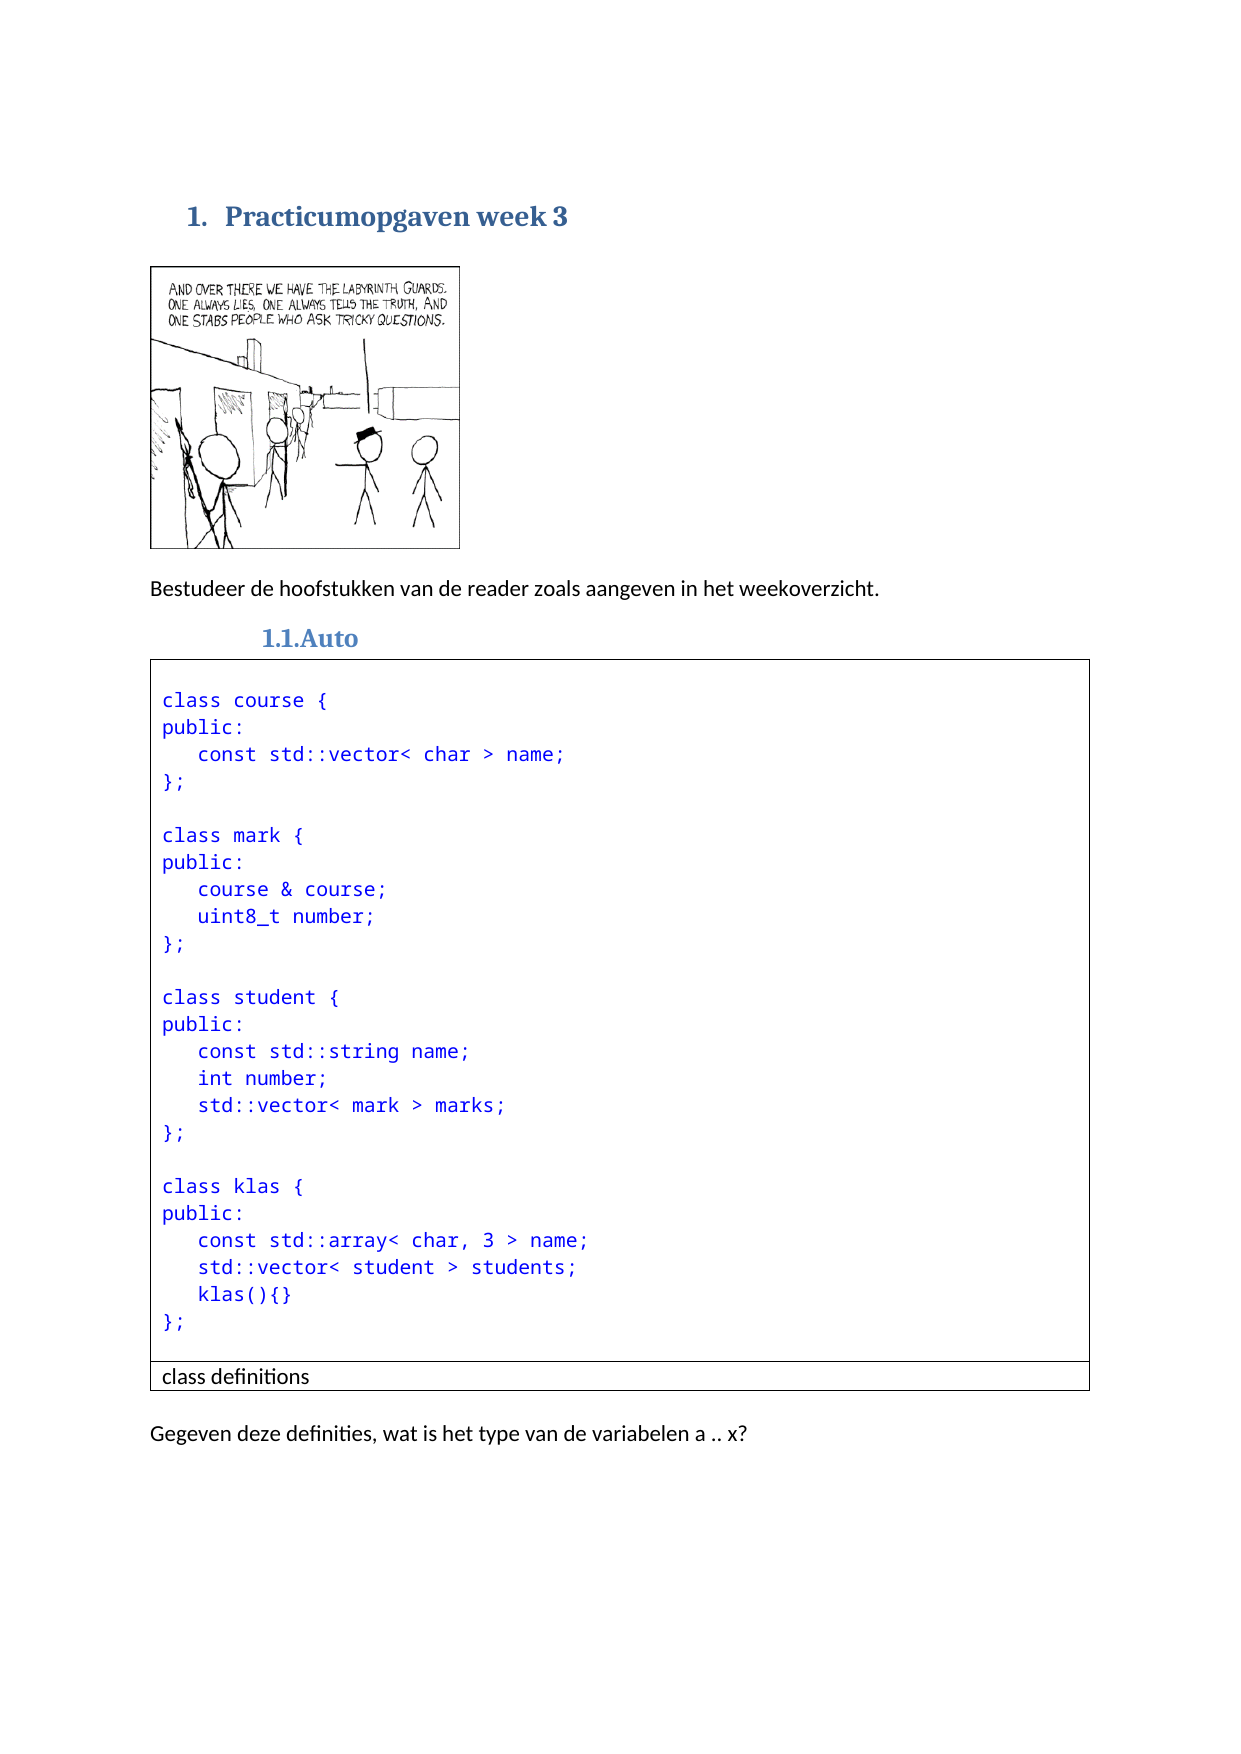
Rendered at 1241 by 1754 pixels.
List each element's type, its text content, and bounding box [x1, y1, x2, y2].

picture [150, 266, 460, 549]
text Gegeven deze definities, wat is het type van de variabelen a .. x? [150, 1419, 1090, 1447]
text Bestudeer de hoofstukken van de reader zoals aangeven in het weekoverzicht. [150, 574, 1090, 602]
subtitle Practicumopgaven week 3 [187, 200, 1090, 233]
table_header class course { public: const std::vector< char > name; }; class mark { public: course & course; uint8_t number; }; class student { public: const std::string name; int number; std::vector< mark > marks; }; class klas { public: const std::array< char, 3 > name; std::vector< student > students; klas(){} }; [151, 660, 1089, 1361]
subtitle Auto [262, 623, 1090, 654]
table_cell class definitions [151, 1362, 1089, 1390]
